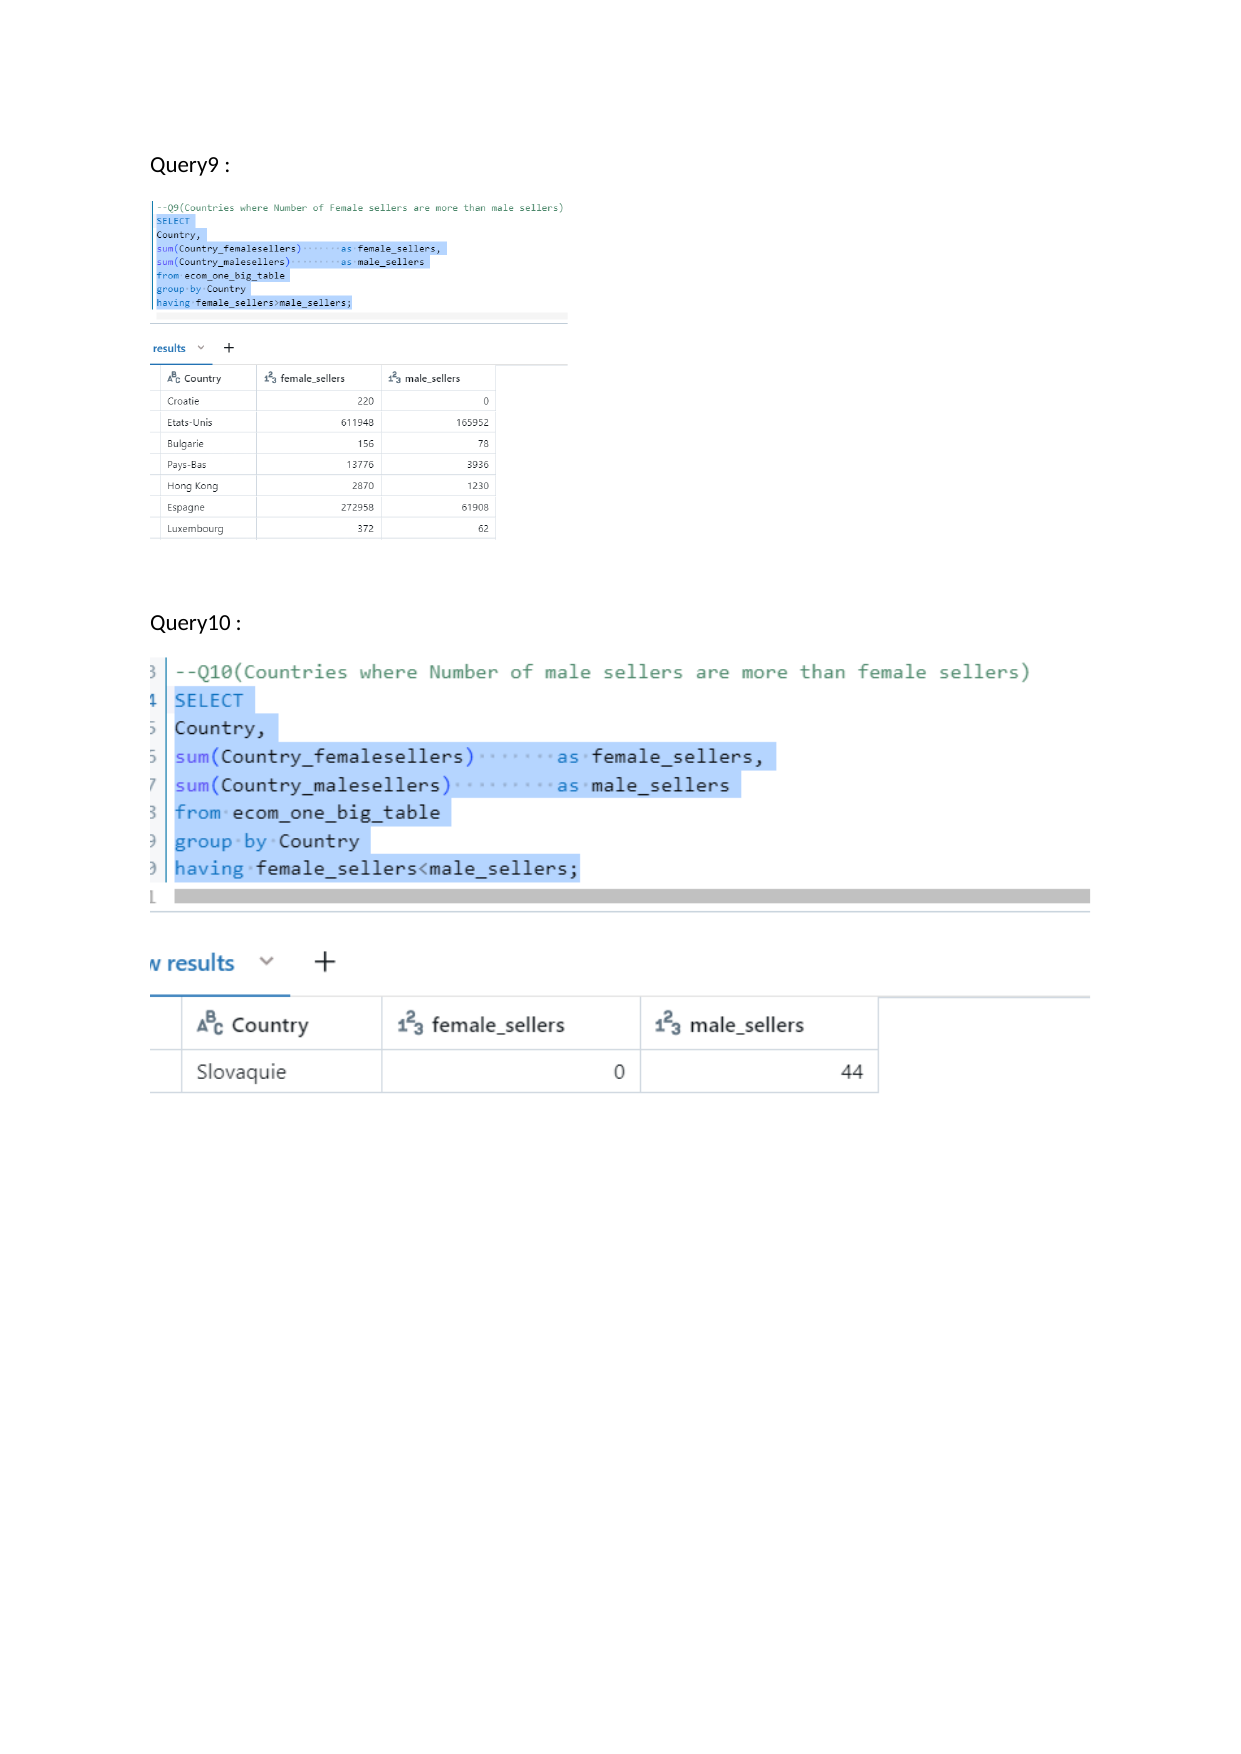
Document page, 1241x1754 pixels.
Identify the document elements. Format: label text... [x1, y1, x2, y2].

picture [150, 196, 568, 543]
picture [150, 655, 1091, 1105]
text Query9 : [150, 150, 1090, 178]
text Query10 : [150, 608, 1090, 636]
